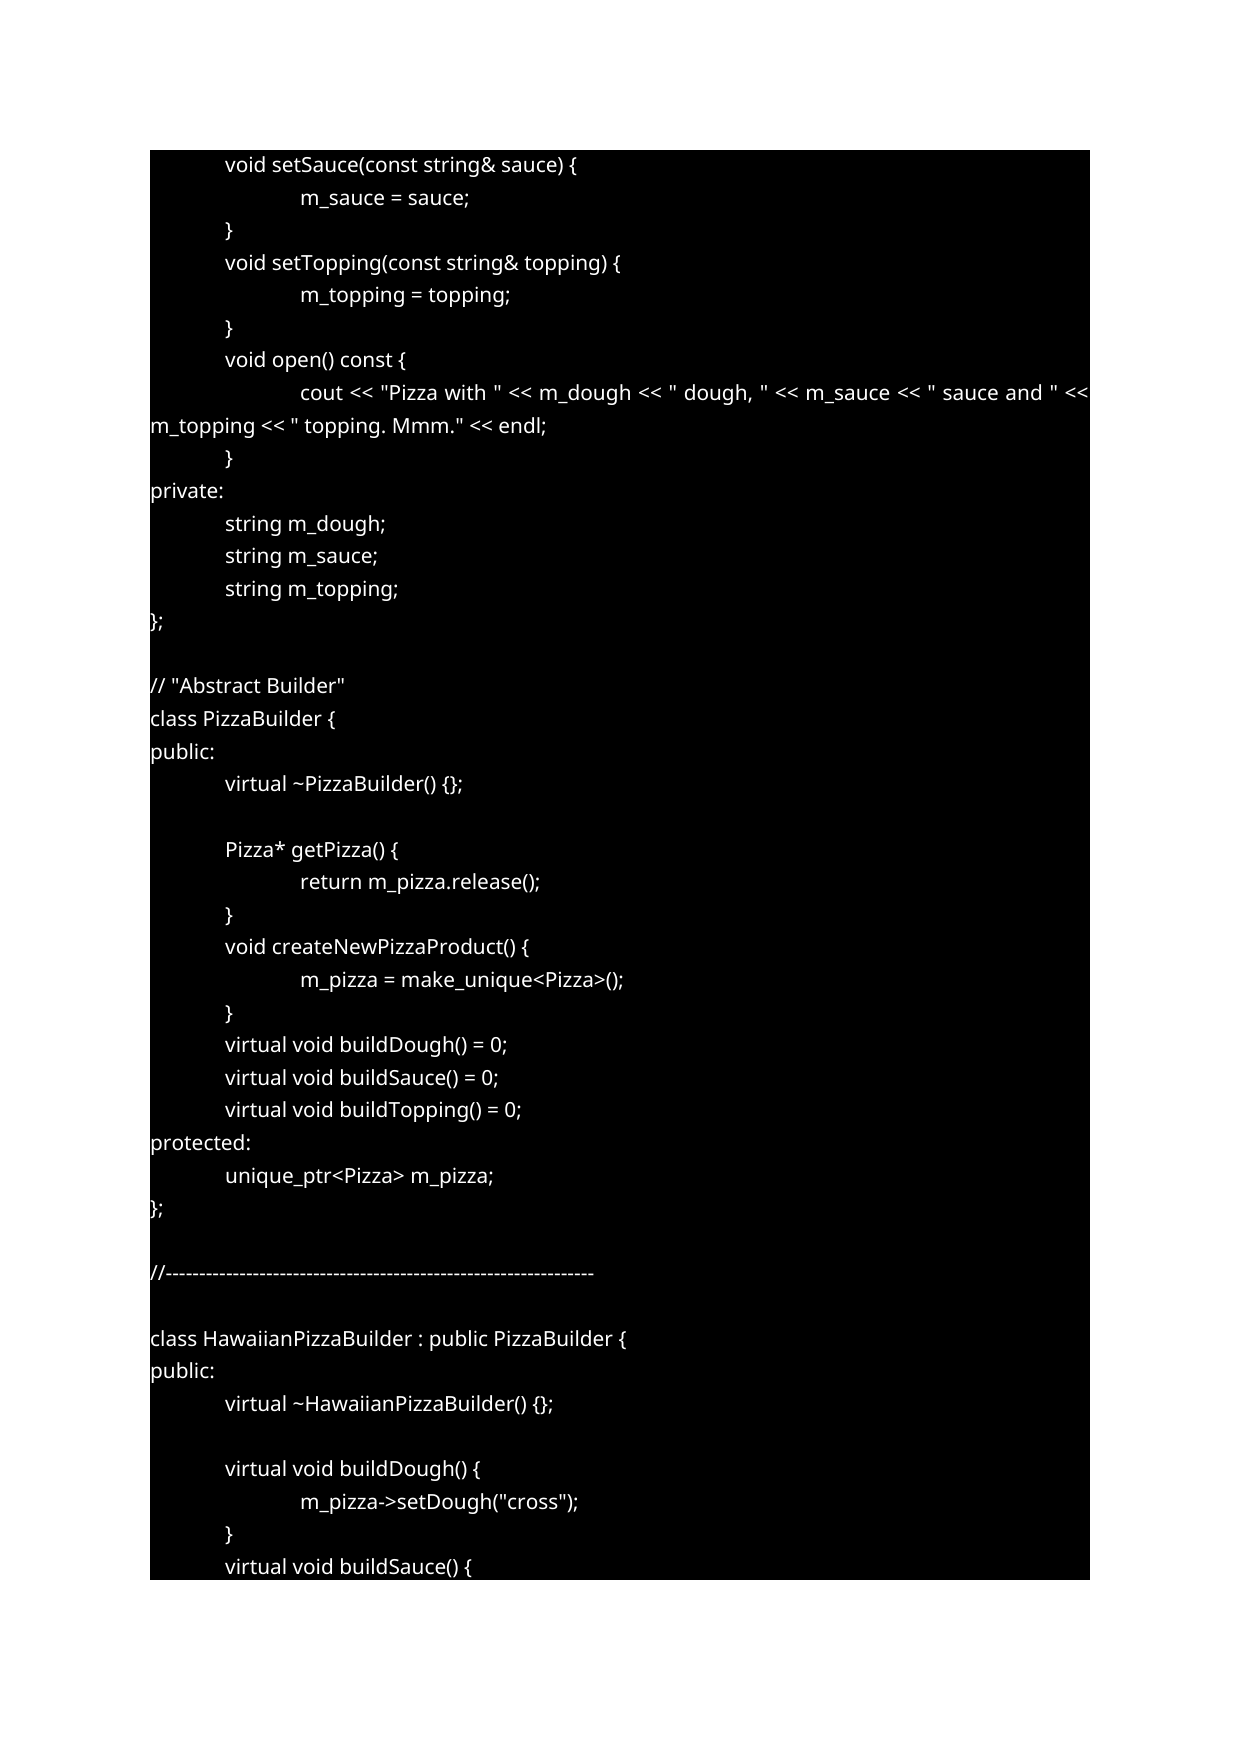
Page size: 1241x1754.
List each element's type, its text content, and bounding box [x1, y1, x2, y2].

text class HawaiianPizzaBuilder : public PizzaBuilder { [150, 1324, 1090, 1352]
text }; [150, 606, 1090, 635]
text private: [150, 476, 1090, 504]
text } [150, 443, 1090, 472]
text void setTopping(const string& topping) { [150, 248, 1090, 276]
text string m_dough; [150, 509, 1090, 537]
text virtual void buildTopping() = 0; [150, 1096, 1090, 1124]
text virtual ~PizzaBuilder() {}; [150, 769, 1090, 798]
text } [150, 998, 1090, 1026]
text void createNewPizzaProduct() { [150, 932, 1090, 961]
text string m_topping; [150, 574, 1090, 602]
text cout << "Pizza with " << m_dough << " dough, " << m_sauce << " sauce and " << m_topping << " topping. Mmm." << endl; [150, 378, 1090, 439]
text public: [150, 1356, 1090, 1385]
text virtual void buildSauce() = 0; [150, 1063, 1090, 1091]
text string m_sauce; [150, 541, 1090, 570]
text virtual void buildDough() { [150, 1454, 1090, 1483]
text void setSauce(const string& sauce) { [150, 150, 1090, 178]
text m_pizza->setDough("cross"); [150, 1487, 1090, 1515]
text //---------------------------------------------------------------- [150, 1258, 1090, 1287]
text } [150, 1519, 1090, 1548]
text virtual void buildDough() = 0; [150, 1030, 1090, 1059]
text virtual ~HawaiianPizzaBuilder() {}; [150, 1389, 1090, 1417]
text m_topping = topping; [150, 280, 1090, 309]
text m_pizza = make_unique<Pizza>(); [150, 965, 1090, 993]
text protected: [150, 1128, 1090, 1157]
text public: [150, 737, 1090, 765]
text }; [150, 1193, 1090, 1222]
text } [150, 313, 1090, 341]
text } [150, 900, 1090, 928]
text virtual void buildSauce() { [150, 1552, 1090, 1580]
text void open() const { [150, 346, 1090, 374]
text return m_pizza.release(); [150, 867, 1090, 896]
text unique_ptr<Pizza> m_pizza; [150, 1161, 1090, 1189]
text } [150, 215, 1090, 244]
text m_sauce = sauce; [150, 183, 1090, 211]
text class PizzaBuilder { [150, 704, 1090, 733]
text Pizza* getPizza() { [150, 835, 1090, 863]
text // "Abstract Builder" [150, 672, 1090, 700]
